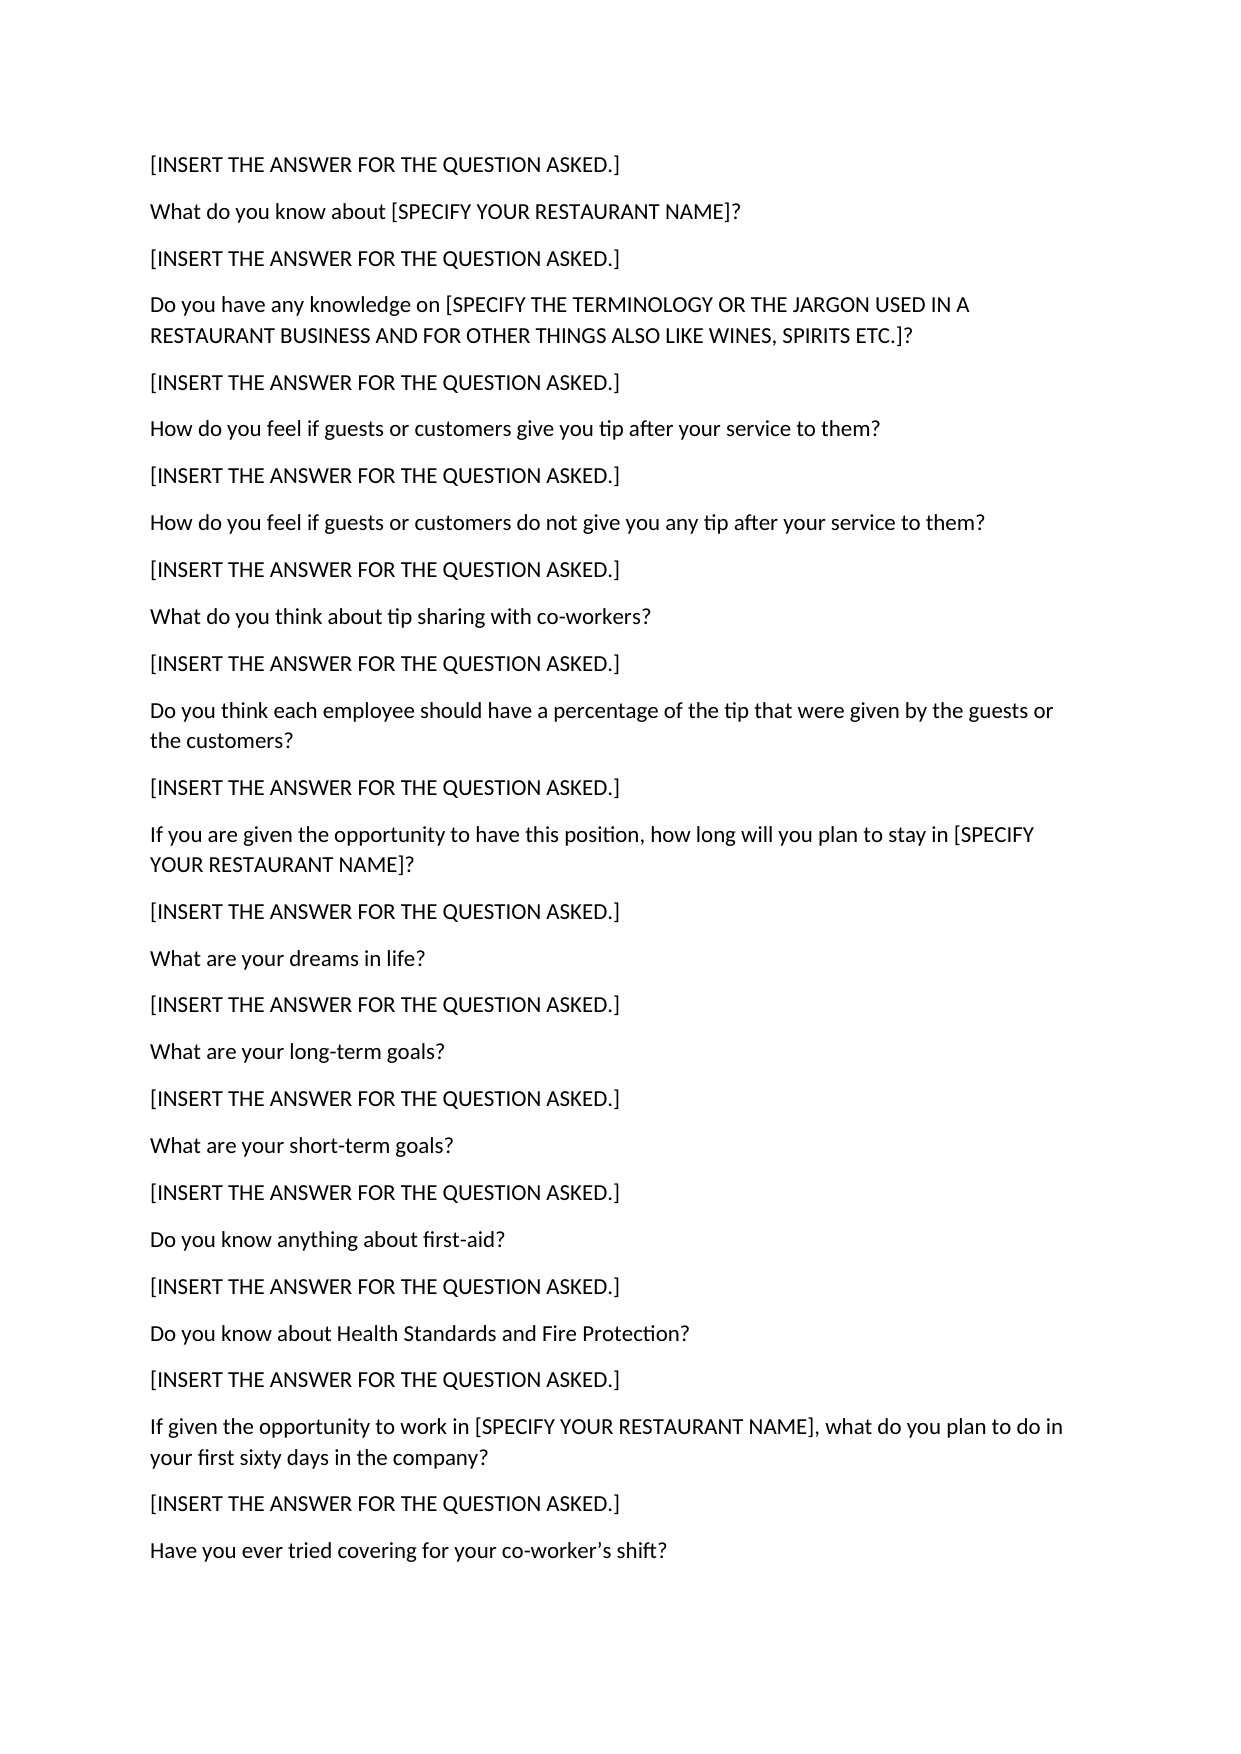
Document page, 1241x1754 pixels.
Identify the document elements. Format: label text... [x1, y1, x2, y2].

text What do you think about tip sharing with co-workers? [150, 602, 1090, 630]
text [INSERT THE ANSWER FOR THE QUESTION ASKED.] [150, 1272, 1090, 1300]
text [INSERT THE ANSWER FOR THE QUESTION ASKED.] [150, 1366, 1090, 1394]
text How do you feel if guests or customers do not give you any tip after your service to them? [150, 508, 1090, 536]
text Do you know about Health Standards and Fire Protection? [150, 1319, 1090, 1347]
text [INSERT THE ANSWER FOR THE QUESTION ASKED.] [150, 773, 1090, 801]
text [INSERT THE ANSWER FOR THE QUESTION ASKED.] [150, 649, 1090, 677]
text [INSERT THE ANSWER FOR THE QUESTION ASKED.] [150, 1084, 1090, 1112]
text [150, 1489, 1090, 1518]
text What are your dreams in life? [150, 944, 1090, 972]
text [INSERT THE ANSWER FOR THE QUESTION ASKED.] [150, 555, 1090, 583]
text Have you ever tried covering for your co-worker’s shift? [150, 1536, 1090, 1564]
text How do you feel if guests or customers give you tip after your service to them? [150, 414, 1090, 443]
text What do you know about [SPECIFY YOUR RESTAURANT NAME]? [150, 197, 1090, 225]
text Do you have any knowledge on [SPECIFY THE TERMINOLOGY OR THE JARGON USED IN A RESTAURANT BUSINESS AND FOR OTHER THINGS ALSO LIKE WINES, SPIRITS ETC.]? [150, 291, 1090, 349]
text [150, 150, 1090, 178]
text Do you think each employee should have a percentage of the tip that were given by the guests or the customers? [150, 696, 1090, 754]
text [INSERT THE ANSWER FOR THE QUESTION ASKED.] [150, 368, 1090, 396]
text [INSERT THE ANSWER FOR THE QUESTION ASKED.] [150, 897, 1090, 925]
text [INSERT THE ANSWER FOR THE QUESTION ASKED.] [150, 461, 1090, 489]
text What are your long-term goals? [150, 1037, 1090, 1066]
text [INSERT THE ANSWER FOR THE QUESTION ASKED.] [150, 991, 1090, 1019]
text [INSERT THE ANSWER FOR THE QUESTION ASKED.] [150, 1178, 1090, 1206]
text If given the opportunity to work in [SPECIFY YOUR RESTAURANT NAME], what do you plan to do in your first sixty days in the company? [150, 1412, 1090, 1471]
text If you are given the opportunity to have this position, how long will you plan to stay in [SPECIFY YOUR RESTAURANT NAME]? [150, 820, 1090, 878]
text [150, 244, 1090, 272]
text What are your short-term goals? [150, 1131, 1090, 1159]
text Do you know anything about first-aid? [150, 1225, 1090, 1253]
